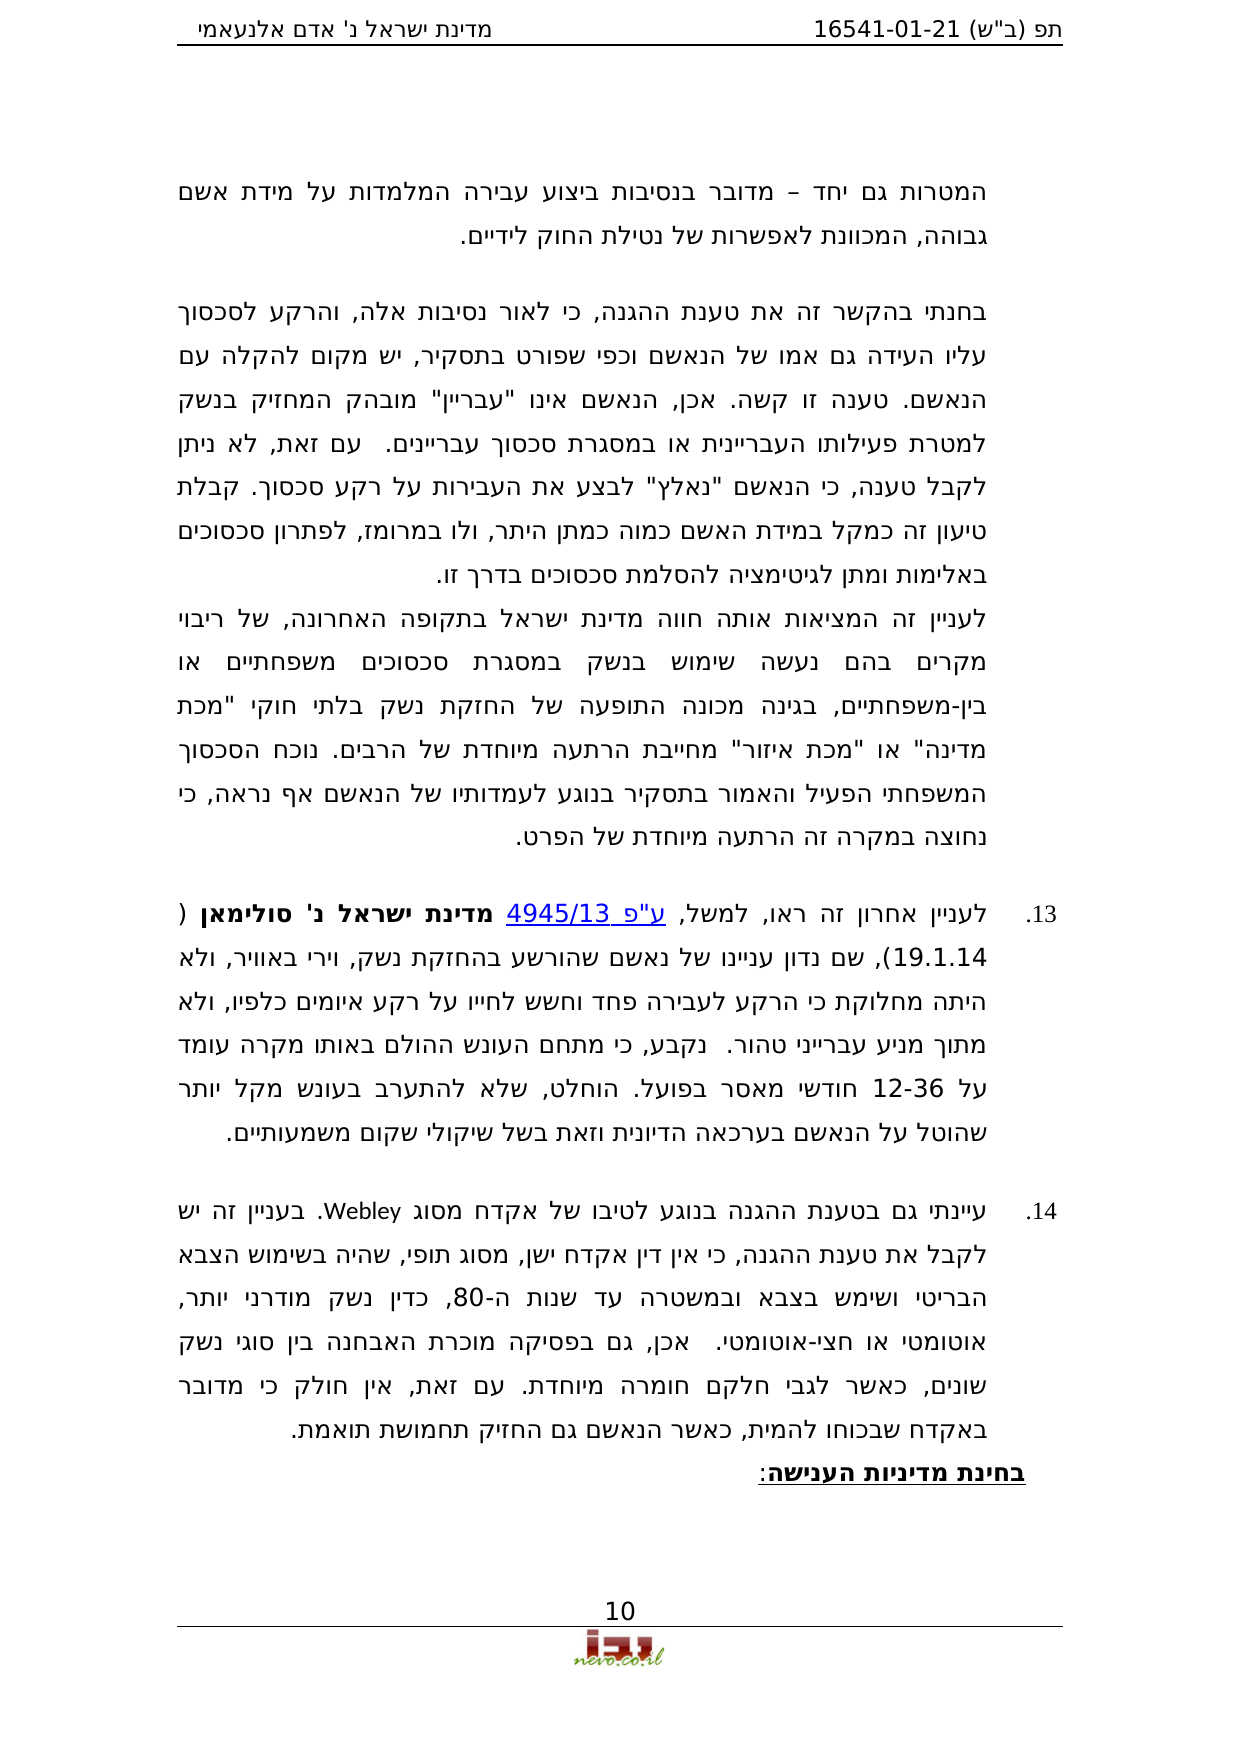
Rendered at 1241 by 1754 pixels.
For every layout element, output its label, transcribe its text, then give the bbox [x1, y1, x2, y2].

list עיינתי גם בטענת ההגנה בנוגע לטיבו של אקדח מסוג Webley. בעניין זה יש לקבל את טענת ההגנה, כי אין דין אקדח ישן, מסוג תופי, שהיה בשימוש הצבא הבריטי ושימש בצבא ובמשטרה עד שנות ה-80, כדין נשק מודרני יותר, אוטומטי או חצי-אוטומטי. אכן, גם בפסיקה מוכרת האבחנה בין סוגי נשק שונים, כאשר לגבי חלקם חומרה מיוחדת. עם זאת, אין חולק כי מדובר באקדח שבכוחו להמית, כאשר הנאשם גם החזיק תחמושת תואמת. [177, 1195, 1026, 1444]
text בחנתי בהקשר זה את טענת ההגנה, כי לאור נסיבות אלה, והרקע לסכסוך עליו העידה גם אמו של הנאשם וכפי שפורט בתסקיר, יש מקום להקלה עם הנאשם. טענה זו קשה. אכן, הנאשם אינו "עבריין" מובהק המחזיק בנשק למטרת פעילותו העבריינית או במסגרת סכסוך עבריינים. עם זאת, לא ניתן לקבל טענה, כי הנאשם "נאלץ" לבצע את העבירות על רקע סכסוך. קבלת טיעון זה כמקל במידת האשם כמוה כמתן היתר, ולו במרומז, לפתרון סכסוכים באלימות ומתן לגיטימציה להסלמת סכסוכים בדרך זו. [177, 298, 988, 589]
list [177, 177, 1026, 250]
picture [574, 1629, 666, 1667]
list לעניין אחרון זה ראו, למשל, ע"פ 4945/13 מדינת ישראל נ' סולימאן (19.1.14), שם נדון עניינו של נאשם שהורשע בהחזקת נשק, וירי באוויר, ולא היתה מחלוקת כי הרקע לעבירה פחד וחשש לחייו על רקע איומים כלפיו, ולא מתוך מניע עברייני טהור. נקבע, כי מתחם העונש ההולם באותו מקרה עומד על 12-36 חודשי מאסר בפועל. הוחלט, שלא להתערב בעונש מקל יותר שהוטל על הנאשם בערכאה הדיונית וזאת בשל שיקולי שקום משמעותיים. [177, 899, 1026, 1147]
text בחינת מדיניות הענישה: [177, 1459, 1026, 1488]
text לעניין זה המציאות אותה חווה מדינת ישראל בתקופה האחרונה, של ריבוי מקרים בהם נעשה שימוש בנשק במסגרת סכסוכים משפחתיים או בין-משפחתיים, בגינה מכונה התופעה של החזקת נשק בלתי חוקי "מכת מדינה" או "מכת איזור" מחייבת הרתעה מיוחדת של הרבים. נוכח הסכסוך המשפחתי הפעיל והאמור בתסקיר בנוגע לעמדותיו של הנאשם אף נראה, כי נחוצה במקרה זה הרתעה מיוחדת של הפרט. [177, 604, 988, 852]
